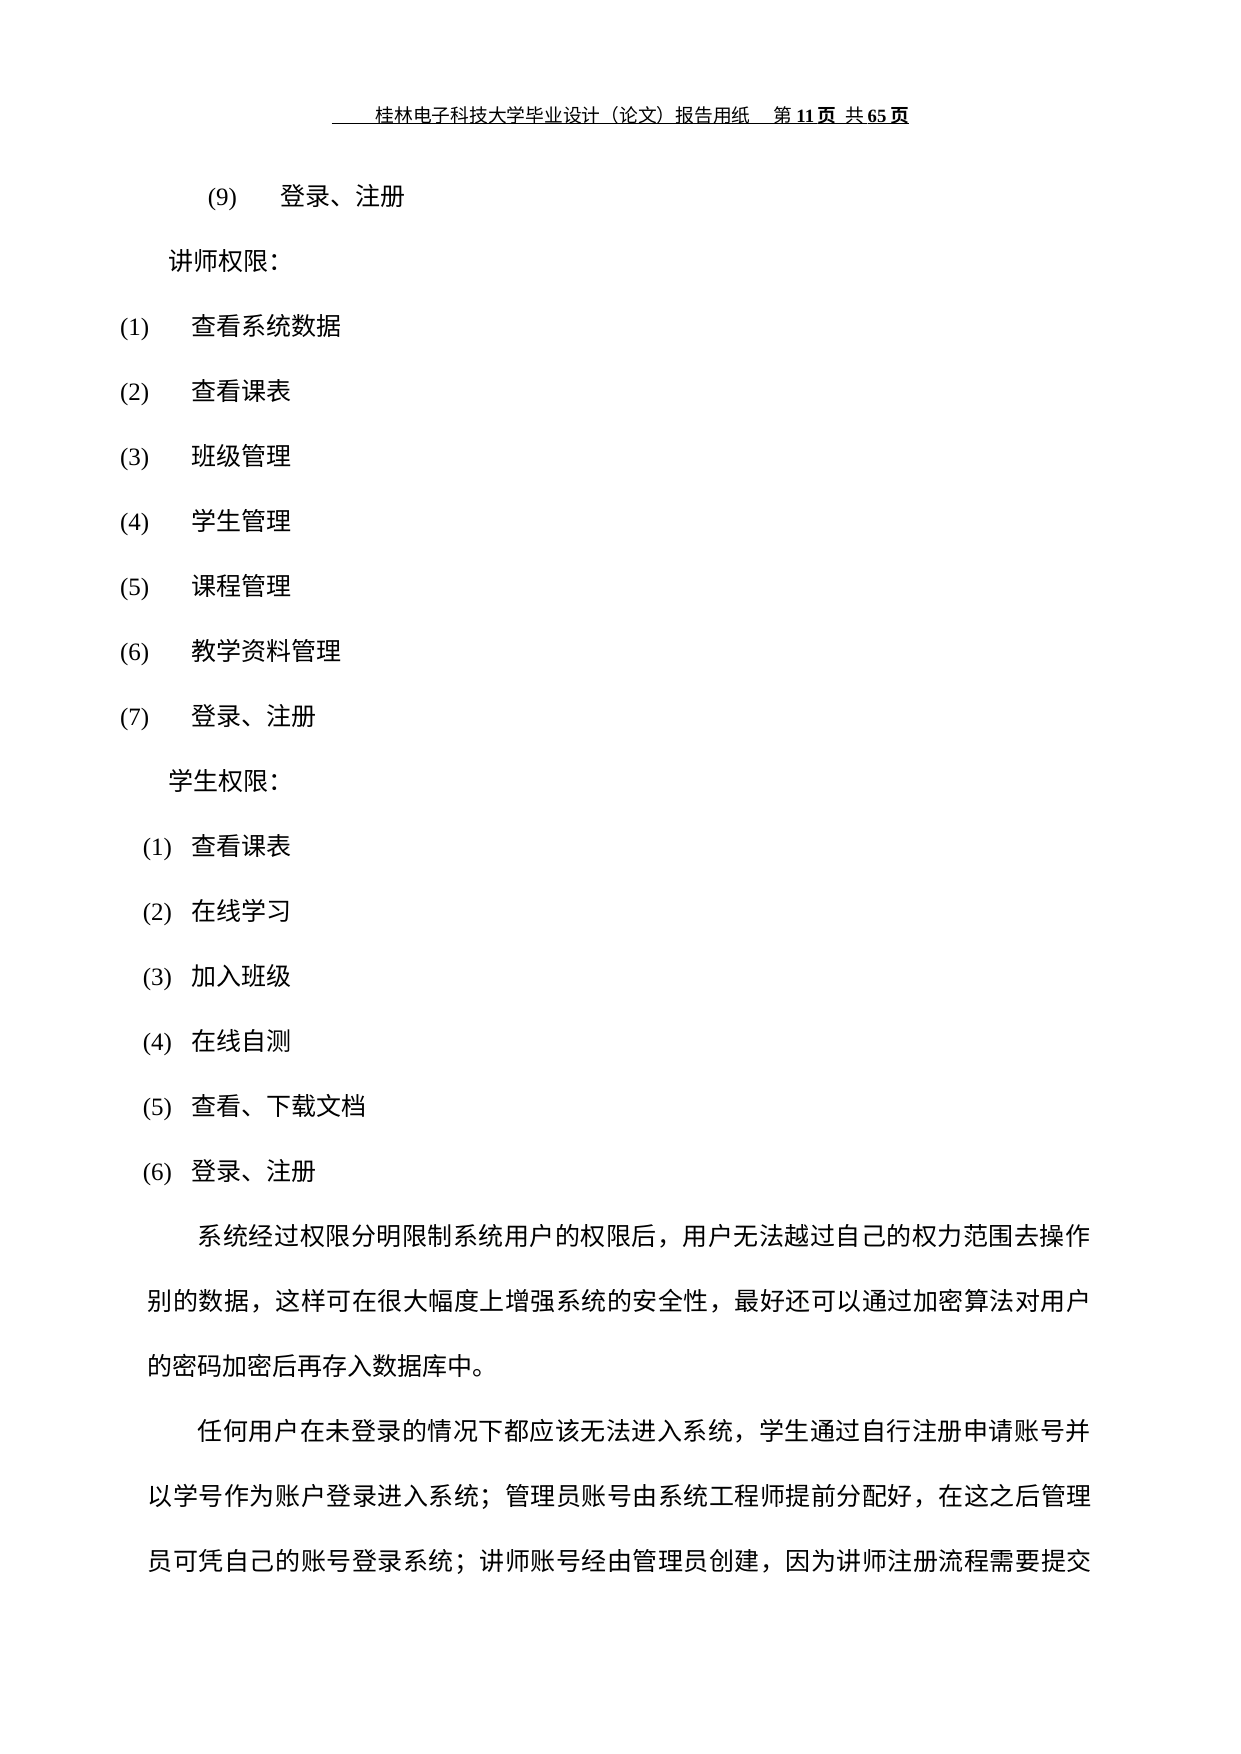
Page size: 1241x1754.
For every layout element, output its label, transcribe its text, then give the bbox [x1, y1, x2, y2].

list 查看课表 [148, 357, 1092, 422]
list 查看课表 [148, 812, 1092, 877]
list 查看系统数据 [148, 292, 1092, 357]
list 班级管理 [148, 422, 1092, 487]
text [148, 1397, 1092, 1592]
list 学生管理 [148, 487, 1092, 552]
list 教学资料管理 [148, 617, 1092, 682]
text 系统经过权限分明限制系统用户的权限后，用户无法越过自己的权力范围去操作别的数据，这样可在很大幅度上增强系统的安全性，最好还可以通过加密算法对用户的密码加密后再存入数据库中。 [148, 1202, 1092, 1397]
list 登录、注册 [237, 162, 1092, 227]
list 课程管理 [148, 552, 1092, 617]
text 讲师权限： [148, 227, 1092, 292]
list 加入班级 [148, 942, 1092, 1007]
list 登录、注册 [148, 1137, 1092, 1202]
list 在线学习 [148, 877, 1092, 942]
text 学生权限： [148, 747, 1092, 812]
list 查看、下载文档 [148, 1072, 1092, 1137]
list 登录、注册 [148, 682, 1092, 747]
list 在线自测 [148, 1007, 1092, 1072]
